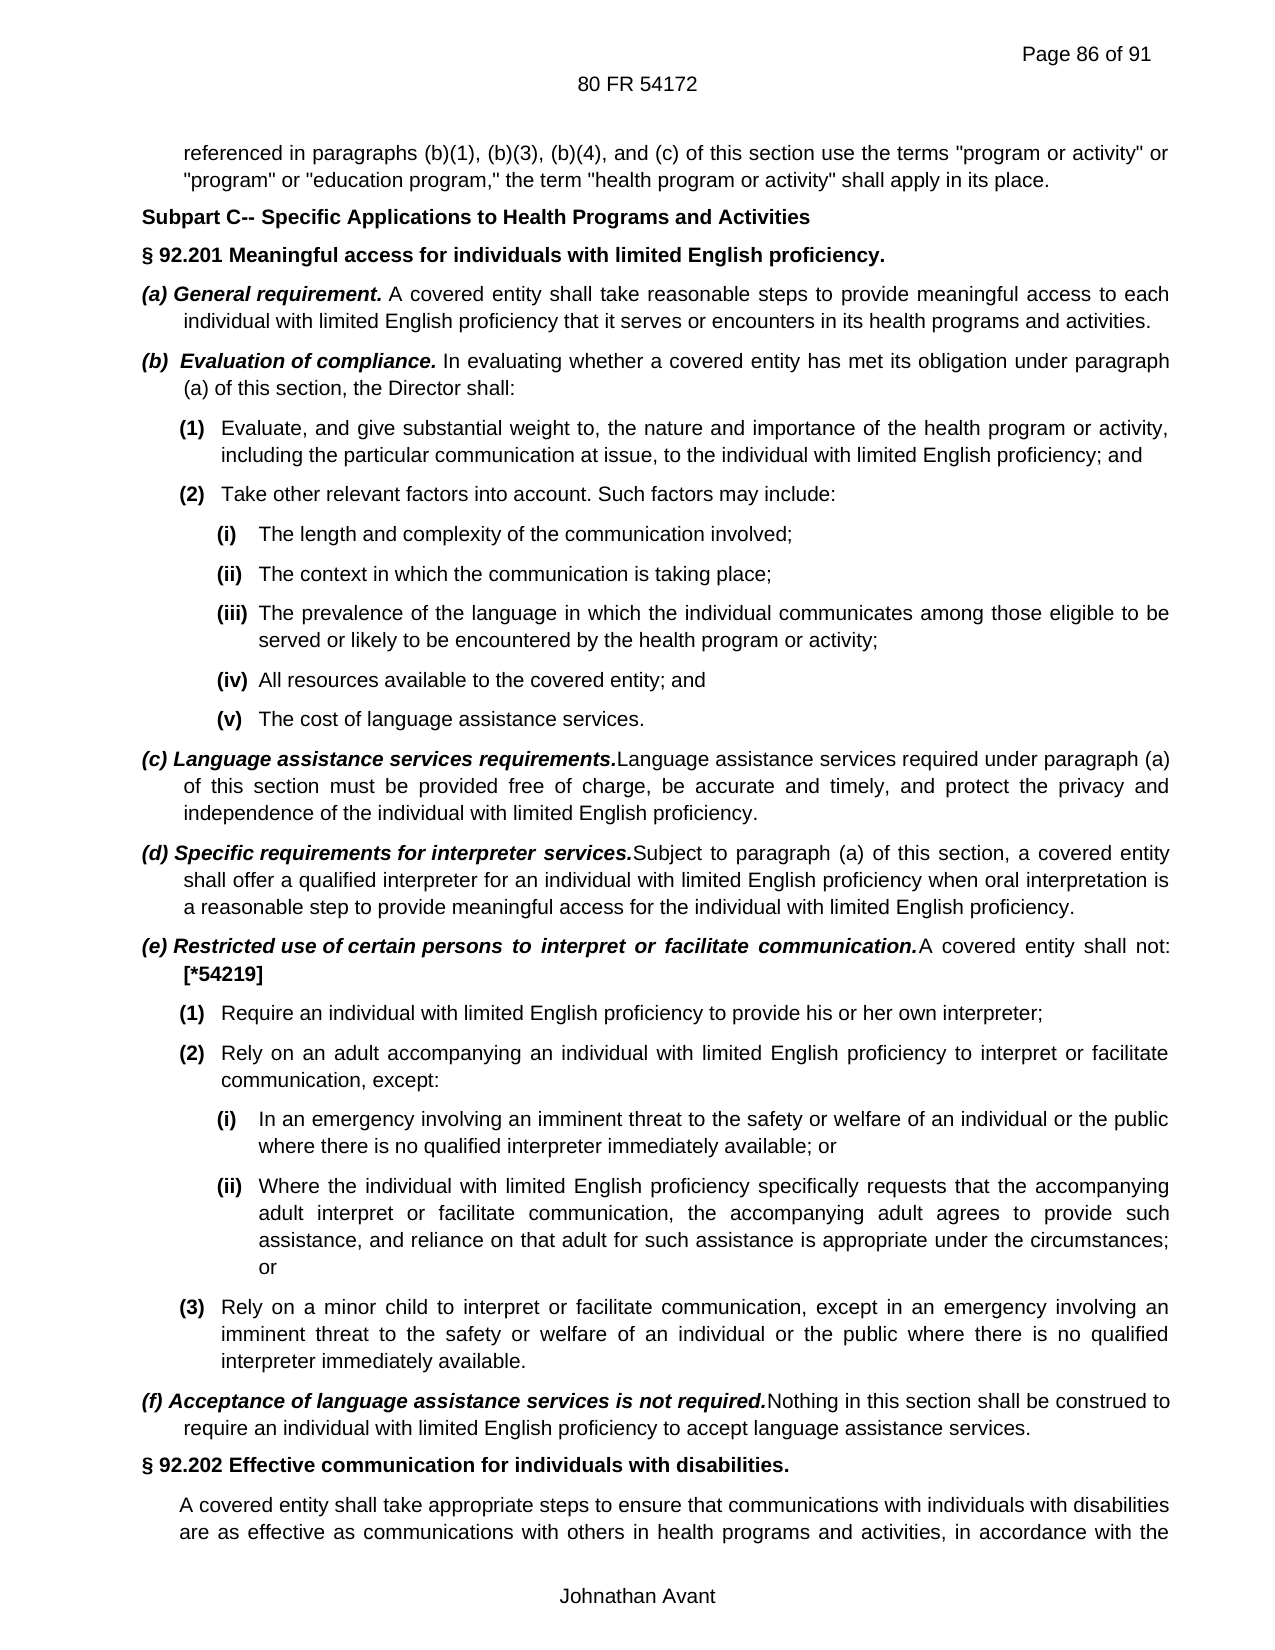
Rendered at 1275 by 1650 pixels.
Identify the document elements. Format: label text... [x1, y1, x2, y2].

list persons to interpret or facilitate communication.A covered entity shall not: [*54219] [142, 931, 1171, 985]
list on for individuals with disabilities. [142, 1452, 1171, 1477]
list istance services is not required.Nothing in this section shall be construed to require an individual with limited English proficiency to accept language assistance services. [142, 1385, 1171, 1439]
list Rely on a minor child to interpret or facilitate communication, except in an emergency involving an imminent threat to the safety or welfare of an individual or the public where there is no qualified interpreter immediately available. [179, 1292, 1171, 1373]
list Rely on an adult accompanying an individual with limited English proficiency to interpret or facilitate communication, except: [179, 1037, 1171, 1092]
list The context in which the communication is taking place; [217, 558, 1171, 585]
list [142, 137, 1171, 192]
list All resources available to the covered entity; and [217, 664, 1171, 692]
list Evaluate, and give substantial weight to, the nature and importance of the health program or activity, including the particular communication at issue, to the individual with limited English proficiency; and [179, 412, 1171, 467]
list A covered entity shall take reasonable steps to provide meaningful access to each individual with limited English proficiency that it serves or encounters in its health programs and activities. [142, 279, 1171, 333]
list The prevalence of the language in which the individual communicates among those eligible to be served or likely to be encountered by the health program or activity; [217, 598, 1171, 652]
list The cost of language assistance services. [217, 704, 1171, 731]
list Where the individual with limited English proficiency specifically requests that the accompanying adult interpret or facilitate communication, the accompanying adult agrees to provide such assistance, and reliance on that adult for such assistance is appropriate under the circumstances; or [217, 1171, 1171, 1279]
list es requirements.Language assistance services required under paragraph (a) of this section must be provided free of charge, be accurate and timely, and protect the privacy and independence of the individual with limited English proficiency. [142, 744, 1171, 825]
list interpreter services.Subject to paragraph (a) of this section, a covered entity shall offer a qualified interpreter for an individual with limited English proficiency when oral interpretation is a reasonable step to provide meaningful access for the individual with limited English proficiency. [142, 837, 1171, 919]
list Require an individual with limited English proficiency to provide his or her own interpreter; [179, 998, 1171, 1025]
list In evaluating whether a covered entity has met its obligation under paragraph (a) of this section, the Director shall: [142, 346, 1171, 400]
list In an emergency involving an imminent threat to the safety or welfare of an individual or the public where there is no qualified interpreter immediately available; or [217, 1104, 1171, 1158]
list individuals with limited English proficiency. [142, 242, 1171, 267]
list ons to Health Programs and Activities [142, 204, 1171, 229]
list Take other relevant factors into account. Such factors may include: [179, 479, 1171, 506]
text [179, 1489, 1171, 1544]
list The length and complexity of the communication involved; [217, 519, 1171, 546]
